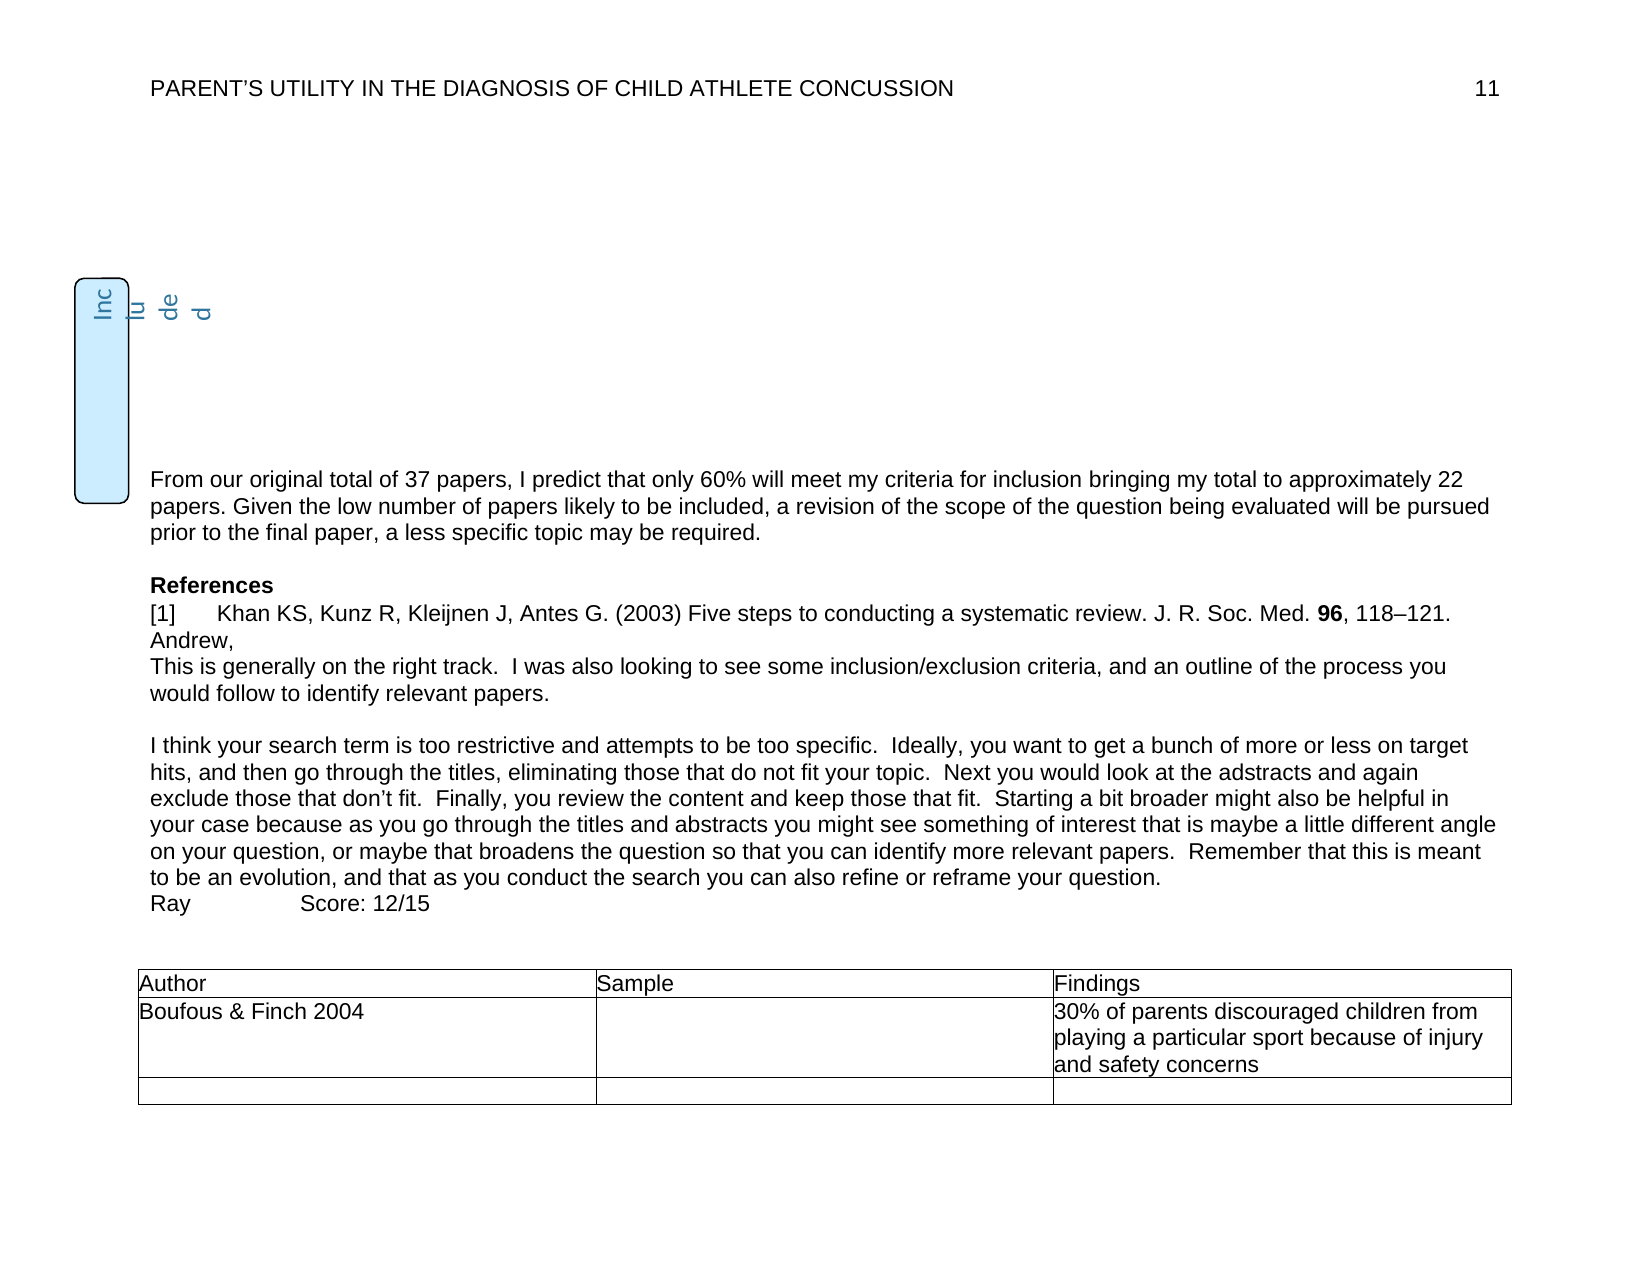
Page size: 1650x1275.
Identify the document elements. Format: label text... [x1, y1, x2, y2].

text [1] Khan KS, Kunz R, Kleijnen J, Antes G. (2003) Five steps to conducting a systematic review. J. R. Soc. Med. 96, 118–121. [150, 598, 1500, 627]
text Ray Score: 12/15 [150, 890, 1500, 917]
text I think your search term is too restrictive and attempts to be too specific. Ideally, you want to get a bunch of more or less on target hits, and then go through the titles, eliminating those that do not fit your topic. Next you would look at the adstracts and again exclude those that don’t fit. Finally, you review the content and keep those that fit. Starting a bit broader might also be helpful in your case because as you go through the titles and abstracts you might see something of interest that is maybe a little different angle on your question, or maybe that broadens the question so that you can identify more relevant papers. Remember that this is meant to be an evolution, and that as you conduct the search you can also refine or reframe your question. [150, 732, 1500, 890]
table_cell [139, 1078, 596, 1104]
table_header Author [139, 970, 596, 997]
table_cell [1054, 1078, 1511, 1104]
table_cell [597, 1078, 1053, 1104]
text This is generally on the right track. I was also looking to see some inclusion/exclusion criteria, and an outline of the process you would follow to identify relevant papers. [150, 653, 1500, 706]
table_cell 30% of parents discouraged children from playing a particular sport because of injury and safety concerns [1054, 998, 1511, 1077]
table_cell [597, 998, 1053, 1077]
text References [150, 572, 1500, 598]
table_header Sample [597, 970, 1053, 997]
text From our original total of 37 papers, I predict that only 60% will meet my criteria for inclusion bringing my total to approximately 22 papers. Given the low number of papers likely to be included, a revision of the scope of the question being evaluated will be pursued prior to the final paper, a less specific topic may be required. [150, 466, 1500, 545]
table_cell Boufous & Finch 2004 [139, 998, 596, 1077]
text Andrew, [150, 627, 1500, 653]
table_header Findings [1054, 970, 1511, 997]
